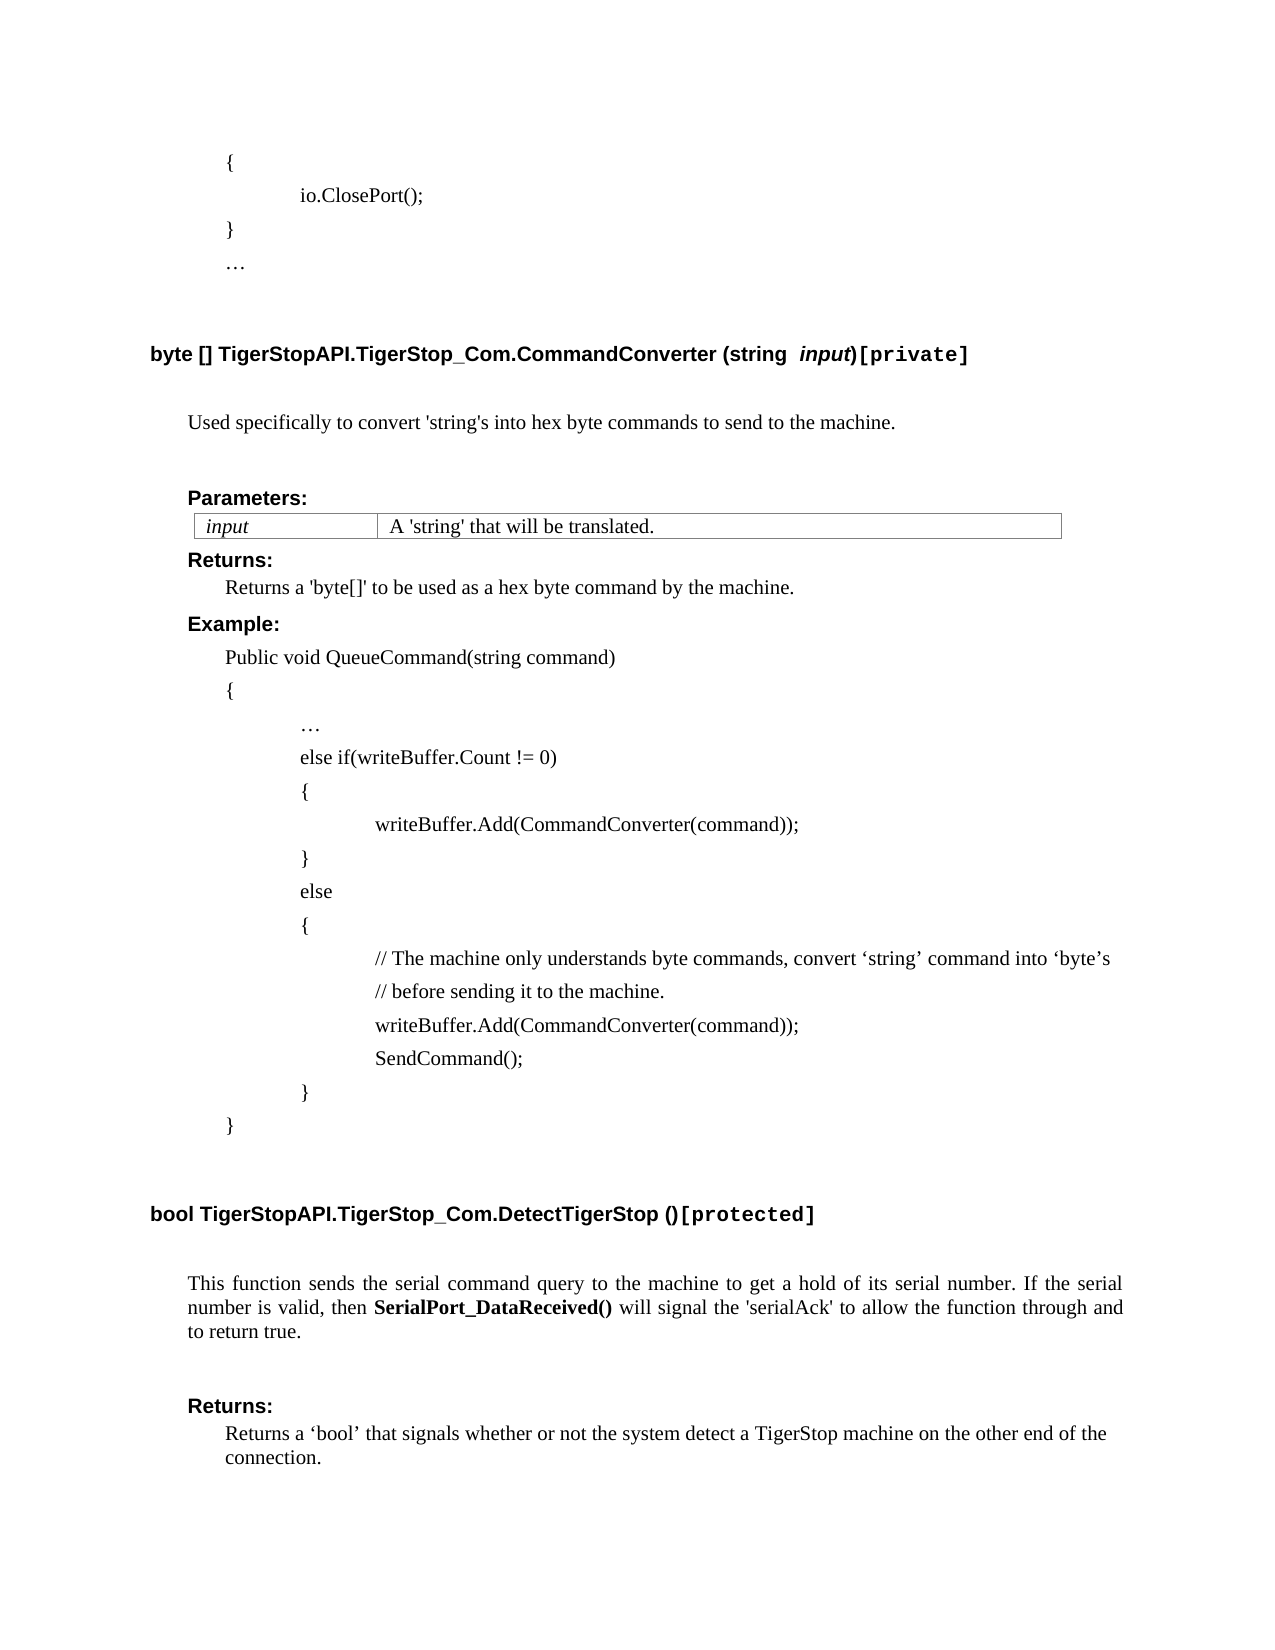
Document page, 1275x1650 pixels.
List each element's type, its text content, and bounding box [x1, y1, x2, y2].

text } [225, 846, 1125, 870]
text writeBuffer.Add(CommandConverter(command)); [225, 1013, 1125, 1037]
text Returns a 'byte[]' to be used as a hex byte command by the machine. [225, 575, 1125, 599]
subtitle byte [] TigerStopAPI.TigerStop_Com.CommandConverter (string input)[private] [150, 341, 1125, 367]
list This function sends the serial command query to the machine to get a hold of its serial number. If the serial number is valid, then SerialPort_DataReceived() will signal the 'serialAck' to allow the function through and to return true. [187, 1271, 1125, 1343]
text Returns a ‘bool’ that signals whether or not the system detect a TigerStop machine on the other end of the connection. [225, 1421, 1125, 1469]
text SendCommand(); [225, 1046, 1125, 1070]
text … [225, 712, 1125, 736]
subtitle Returns: [187, 1394, 1125, 1418]
subtitle Parameters: [187, 485, 1125, 509]
text { [225, 678, 1125, 702]
subtitle bool TigerStopAPI.TigerStop_Com.DetectTigerStop ()[protected] [150, 1202, 1125, 1228]
text { [225, 150, 1125, 174]
text } [225, 217, 1125, 241]
text writeBuffer.Add(CommandConverter(command)); [225, 812, 1125, 836]
text … [225, 250, 1125, 274]
subtitle Example: [187, 612, 1125, 636]
text } [225, 1080, 1125, 1104]
text // The machine only understands byte commands, convert ‘string’ command into ‘byte’s [225, 946, 1125, 970]
table_header A 'string' that will be translated. [378, 514, 1061, 538]
text io.ClosePort(); [225, 183, 1125, 207]
text else [225, 879, 1125, 903]
table_header input [195, 514, 377, 538]
list Used specifically to convert 'string's into hex byte commands to send to the machine. [187, 410, 1125, 434]
text { [225, 912, 1125, 937]
text else if(writeBuffer.Count != 0) [225, 745, 1125, 769]
text Public void QueueCommand(string command) [225, 645, 1125, 669]
text } [150, 1113, 1125, 1137]
text // before sending it to the machine. [300, 979, 1125, 1003]
text { [225, 779, 1125, 803]
subtitle Returns: [187, 548, 1125, 572]
